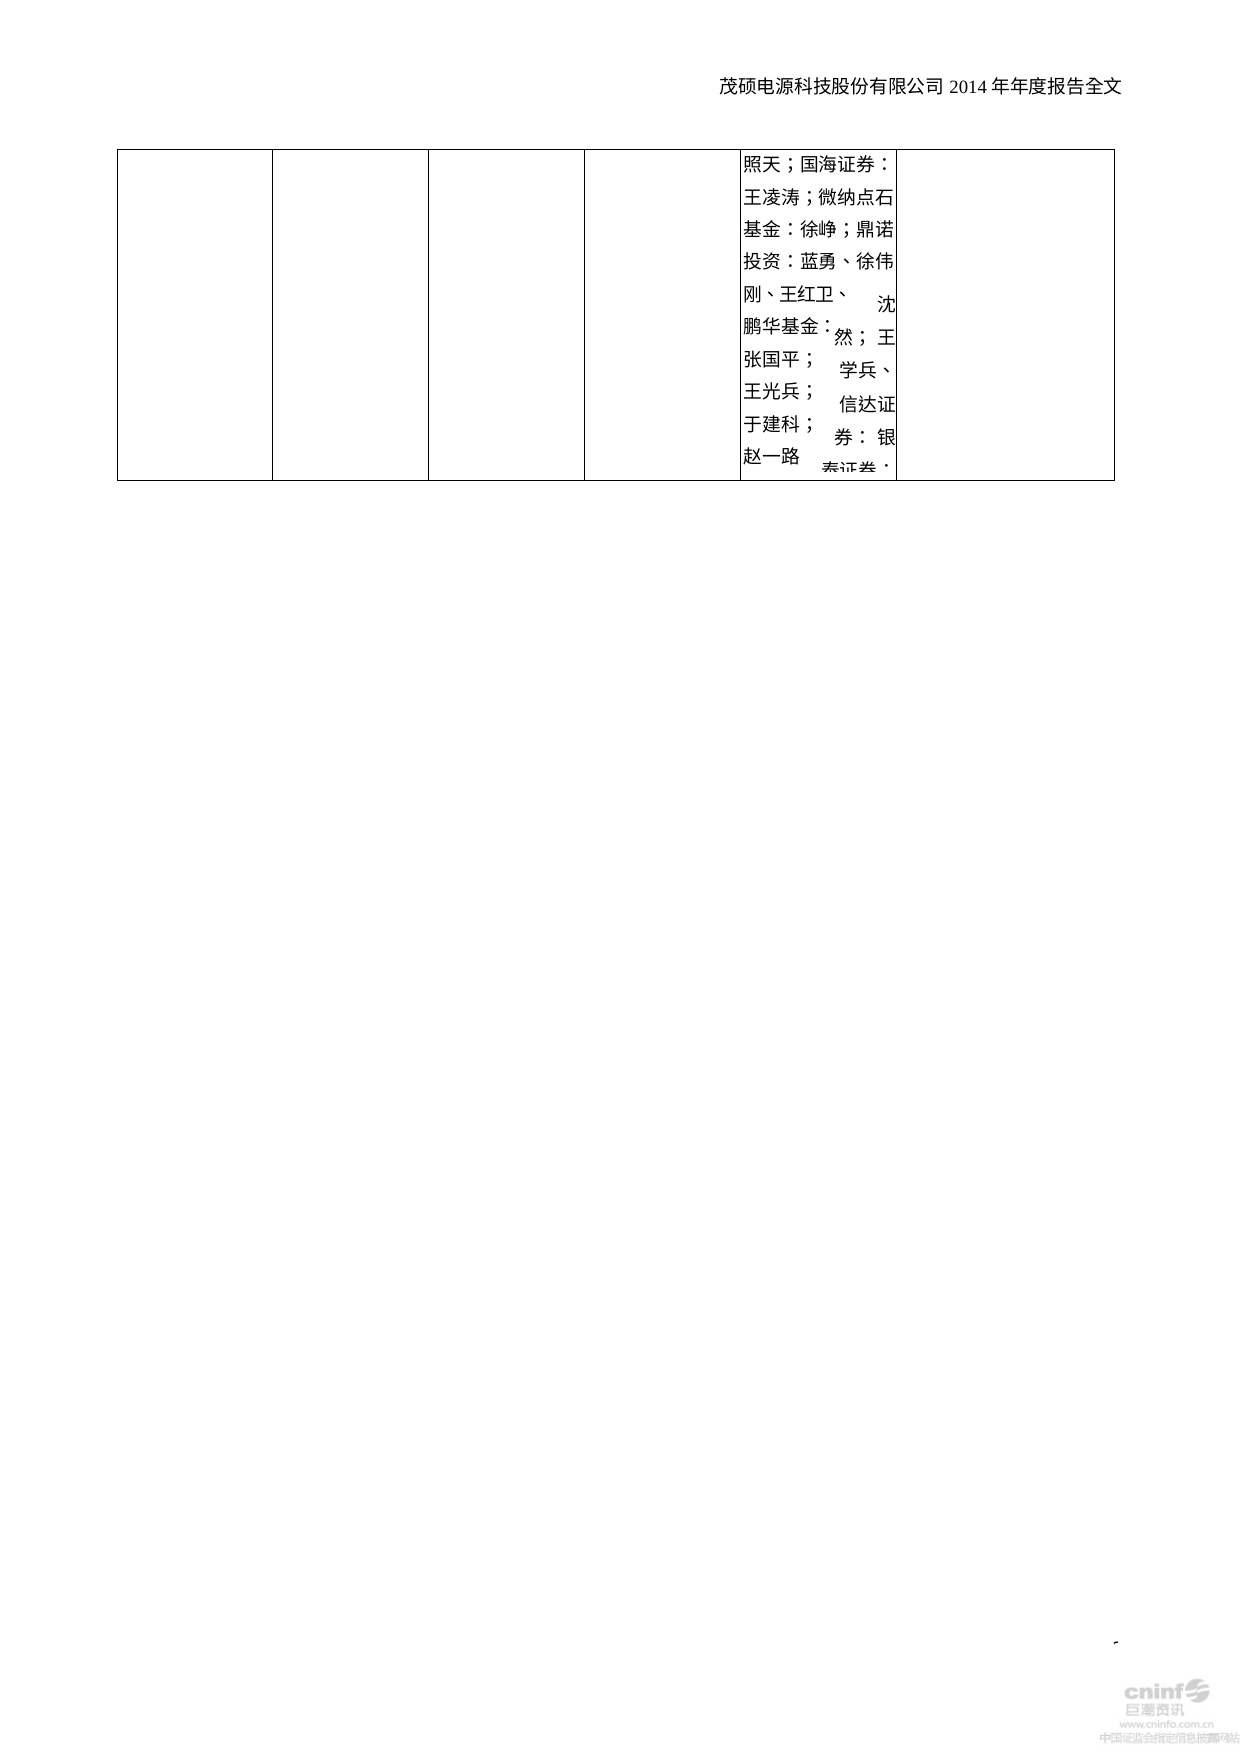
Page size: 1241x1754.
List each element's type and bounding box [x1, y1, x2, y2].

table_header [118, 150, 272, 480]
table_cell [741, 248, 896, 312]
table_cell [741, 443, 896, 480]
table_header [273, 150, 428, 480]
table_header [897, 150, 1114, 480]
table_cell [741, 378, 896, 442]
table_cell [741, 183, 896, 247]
picture [1099, 1673, 1241, 1754]
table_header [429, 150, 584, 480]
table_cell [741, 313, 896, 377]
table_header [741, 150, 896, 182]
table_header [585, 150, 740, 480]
